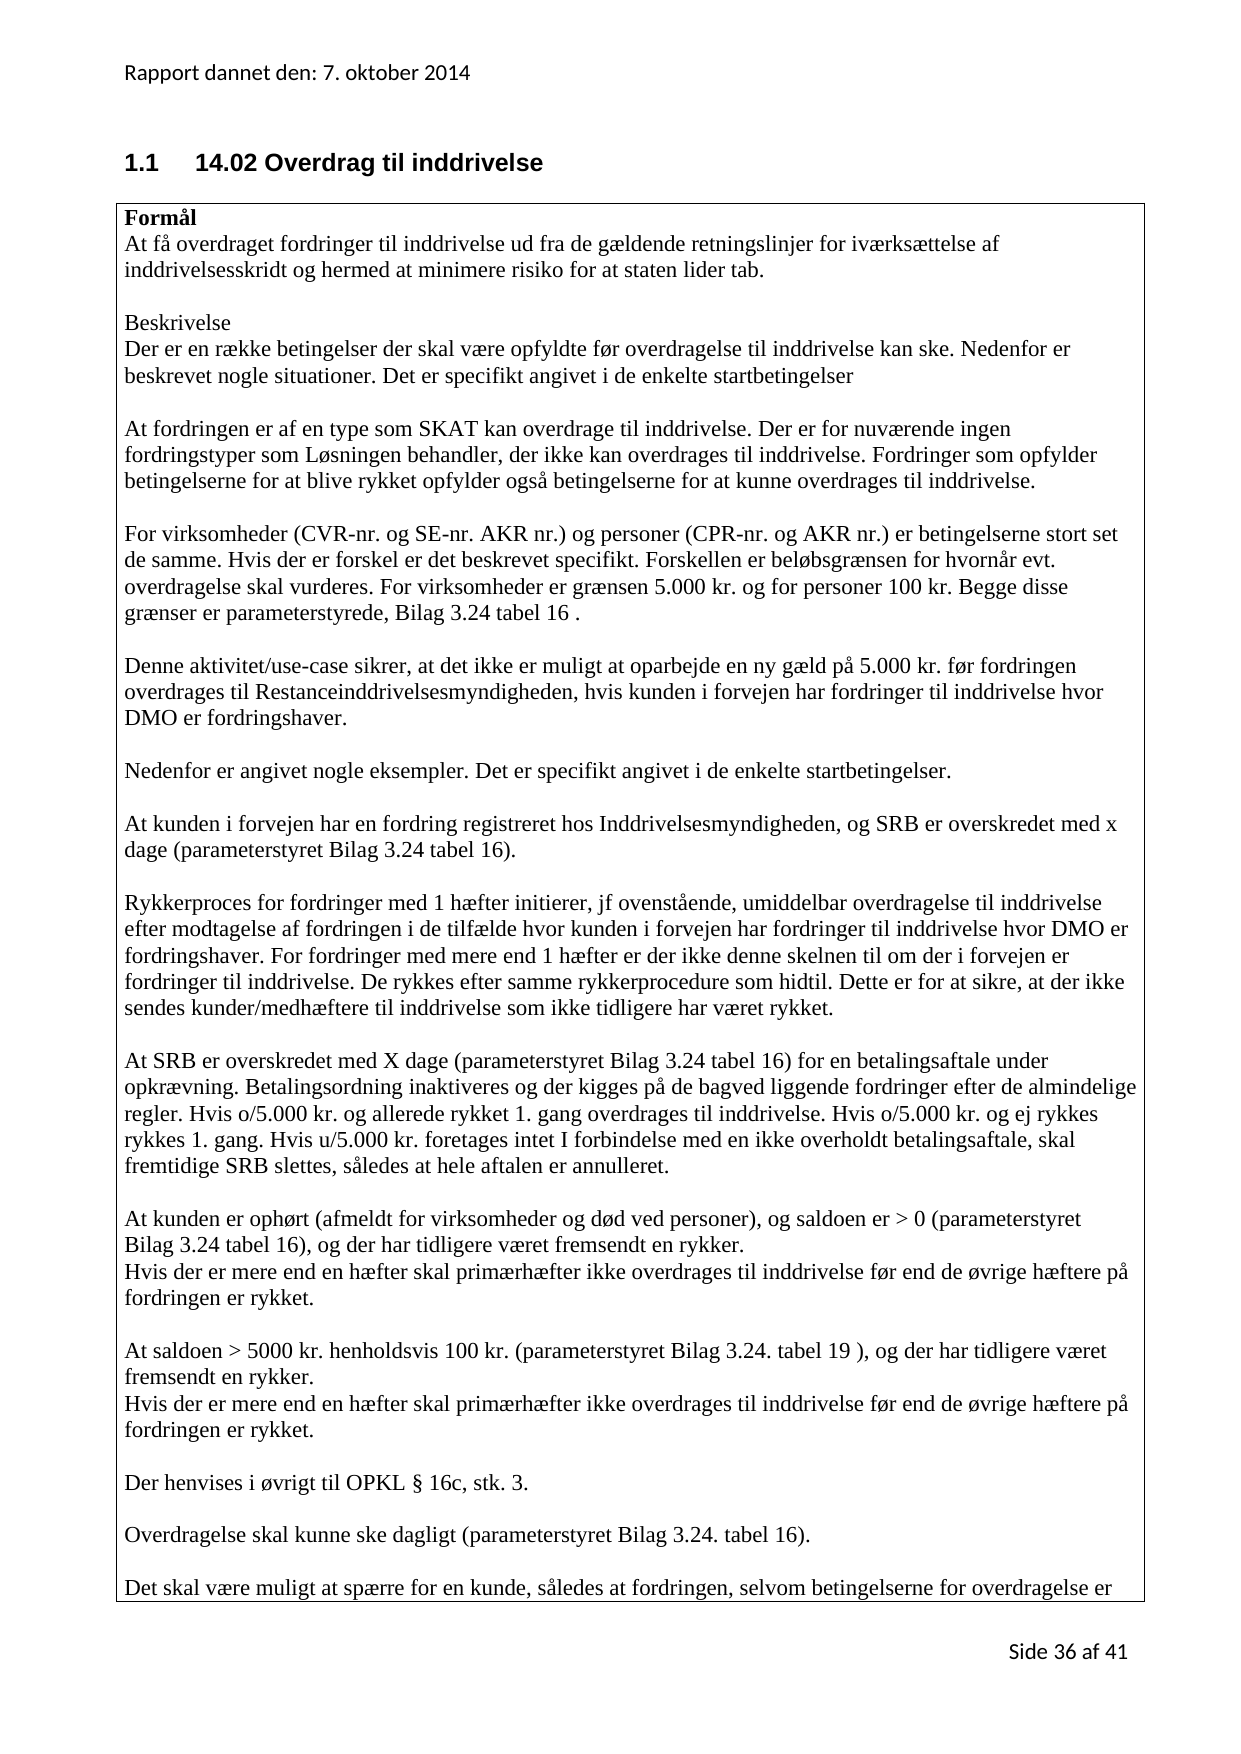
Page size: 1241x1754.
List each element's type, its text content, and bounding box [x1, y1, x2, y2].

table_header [117, 204, 1144, 1601]
subtitle 14.02 Overdrag til inddrivelse [124, 148, 1137, 176]
